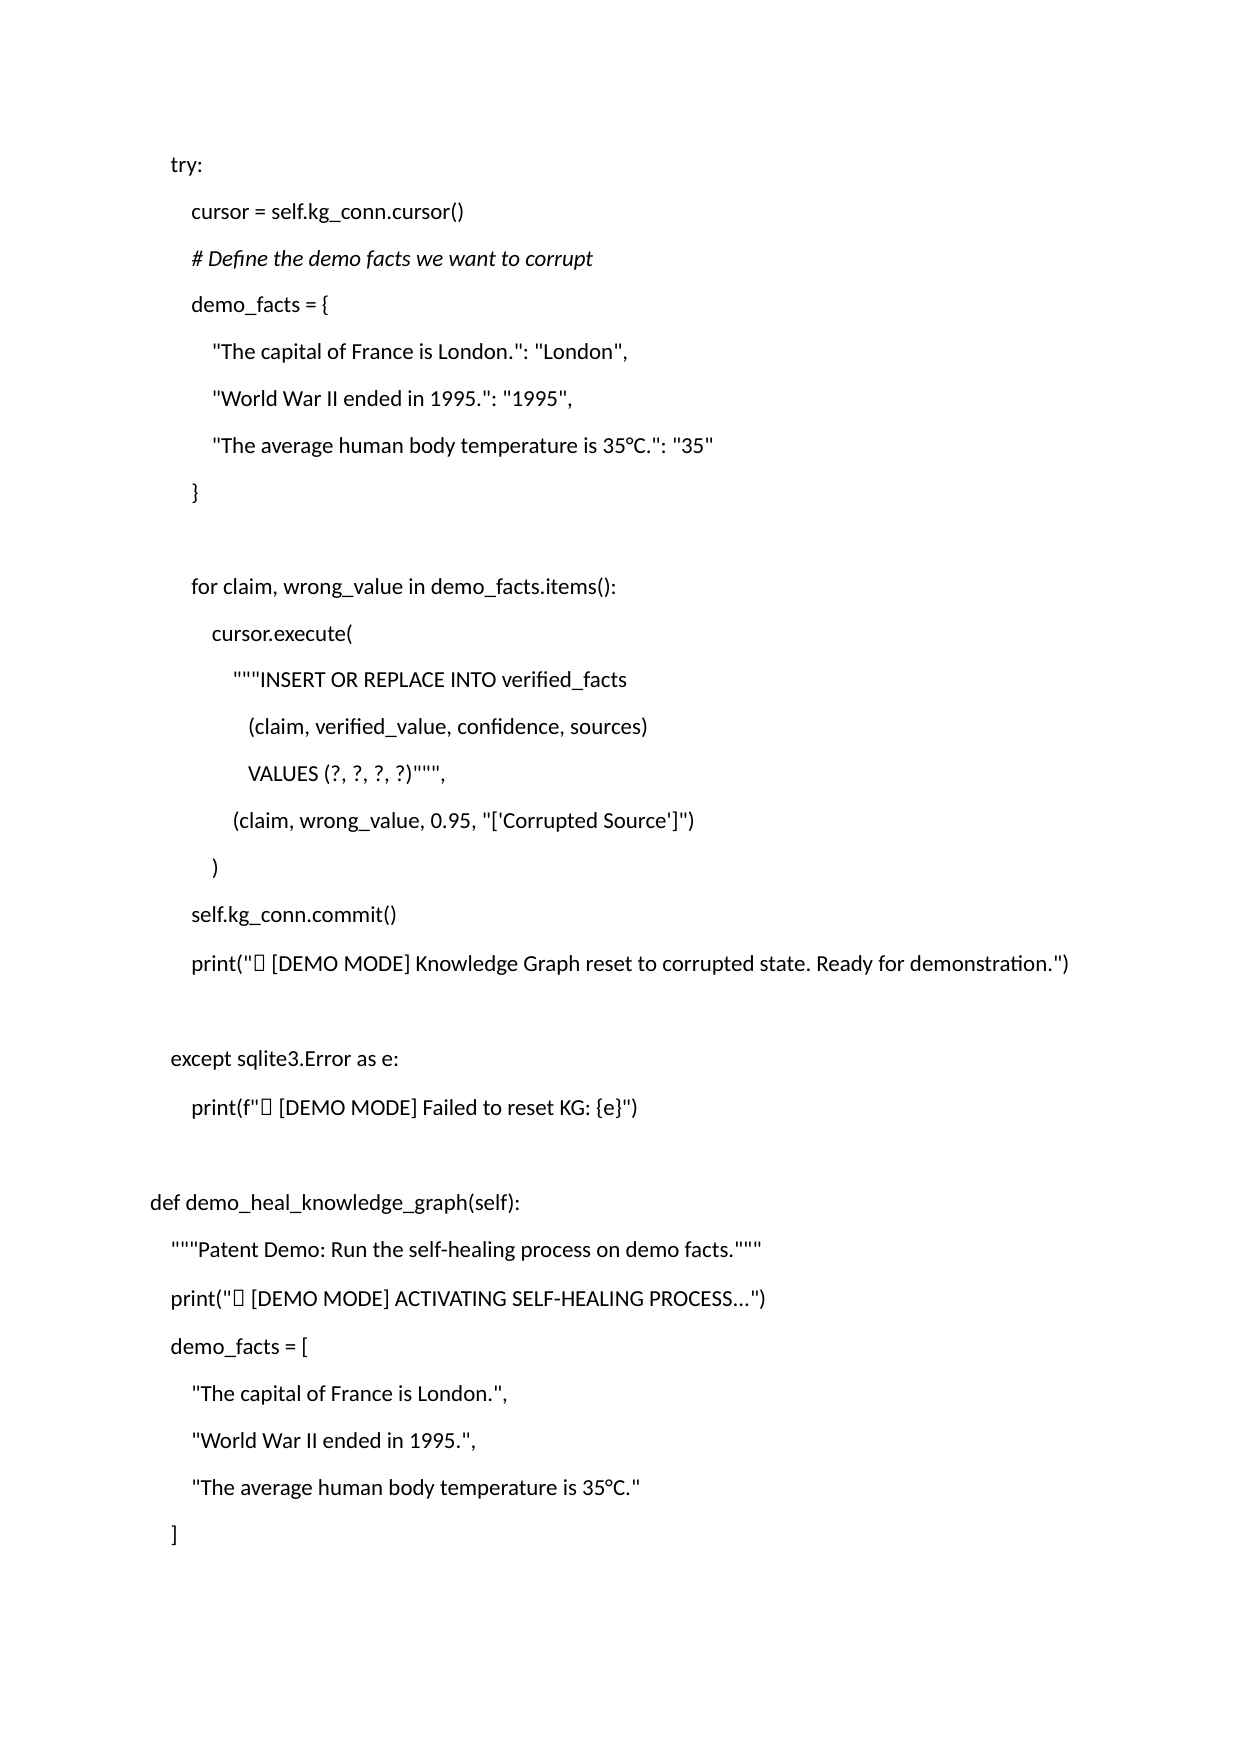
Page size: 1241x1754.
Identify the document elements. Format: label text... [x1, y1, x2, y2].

text except sqlite3.Error as e: [150, 1044, 1090, 1072]
text print("✅ [DEMO MODE] Knowledge Graph reset to corrupted state. Ready for demonstration.") [150, 947, 1090, 978]
text """INSERT OR REPLACE INTO verified_facts [150, 666, 1090, 694]
text for claim, wrong_value in demo_facts.items(): [150, 572, 1090, 600]
text try: [150, 150, 1090, 178]
text "The capital of France is London.", [150, 1379, 1090, 1407]
text (claim, wrong_value, 0.95, "['Corrupted Source']") [150, 806, 1090, 834]
text "The average human body temperature is 35°C.": "35" [150, 431, 1090, 459]
text demo_facts = { [150, 291, 1090, 319]
text "The average human body temperature is 35°C." [150, 1473, 1090, 1501]
text self.kg_conn.commit() [150, 900, 1090, 928]
text } [150, 478, 1090, 506]
text "The capital of France is London.": "London", [150, 337, 1090, 366]
text print(f"❌ [DEMO MODE] Failed to reset KG: {e}") [150, 1091, 1090, 1122]
text ] [150, 1520, 1090, 1548]
text "World War II ended in 1995.": "1995", [150, 384, 1090, 412]
text VALUES (?, ?, ?, ?)""", [150, 759, 1090, 787]
text ) [150, 853, 1090, 881]
text # Define the demo facts we want to corrupt [150, 244, 1090, 272]
text print("🔮 [DEMO MODE] ACTIVATING SELF-HEALING PROCESS...") [150, 1282, 1090, 1313]
text def demo_heal_knowledge_graph(self): [150, 1188, 1090, 1216]
text "World War II ended in 1995.", [150, 1426, 1090, 1454]
text cursor.execute( [150, 619, 1090, 647]
text cursor = self.kg_conn.cursor() [150, 197, 1090, 225]
text """Patent Demo: Run the self-healing process on demo facts.""" [150, 1235, 1090, 1263]
text demo_facts = [ [150, 1332, 1090, 1361]
text (claim, verified_value, confidence, sources) [150, 712, 1090, 741]
